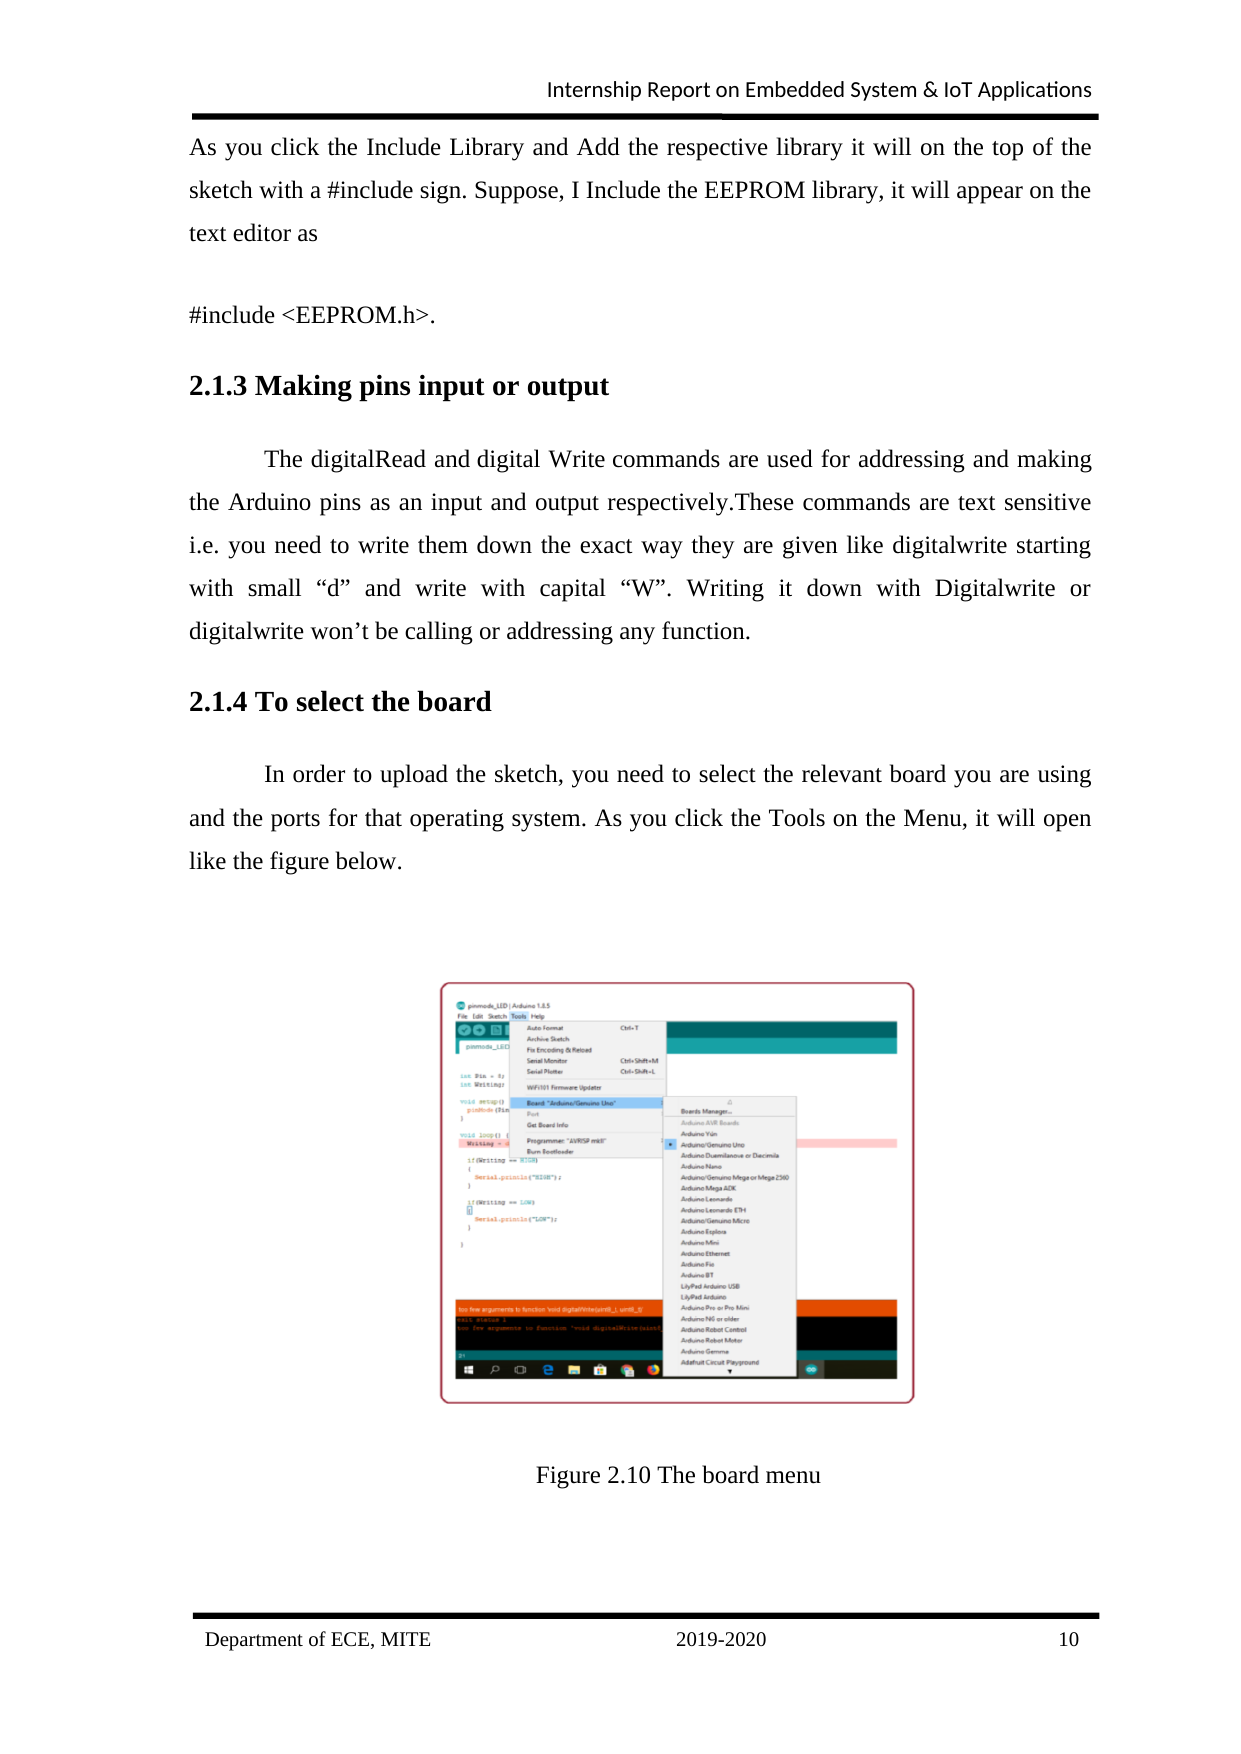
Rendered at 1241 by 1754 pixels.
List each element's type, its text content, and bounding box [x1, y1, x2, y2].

picture [438, 978, 918, 1408]
text As you click the Include Library and Add the respective library it will on the top of the sketch with a #include sign. Suppose, I Include the EEPROM library, it will appear on the text editor as [189, 132, 1092, 247]
text 2.1.4 To select the board [189, 684, 1092, 718]
text #include <EEPROM.h>. [189, 300, 1092, 329]
text 2.1.3 Making pins input or output [189, 368, 1092, 402]
text The digitalRead and digital Write commands are used for addressing and making the Arduino pins as an input and output respectively.These commands are text sensitive i.e. you need to write them down the exact way they are given like digitalwrite starting with small “d” and write with capital “W”. Writing it down with Digitalwrite or digitalwrite won’t be calling or addressing any function. [189, 444, 1092, 645]
text Figure 2.10 The board menu [189, 1460, 1092, 1489]
text In order to upload the sketch, you need to select the relevant board you are using and the ports for that operating system. As you click the Tools on the Menu, it will open like the figure below. [189, 831, 1092, 874]
text In order to upload the sketch, you need to select the relevant board you are using and the ports for that operating system. As you click the Tools on the Menu, it will open like the figure below. [189, 759, 1092, 803]
